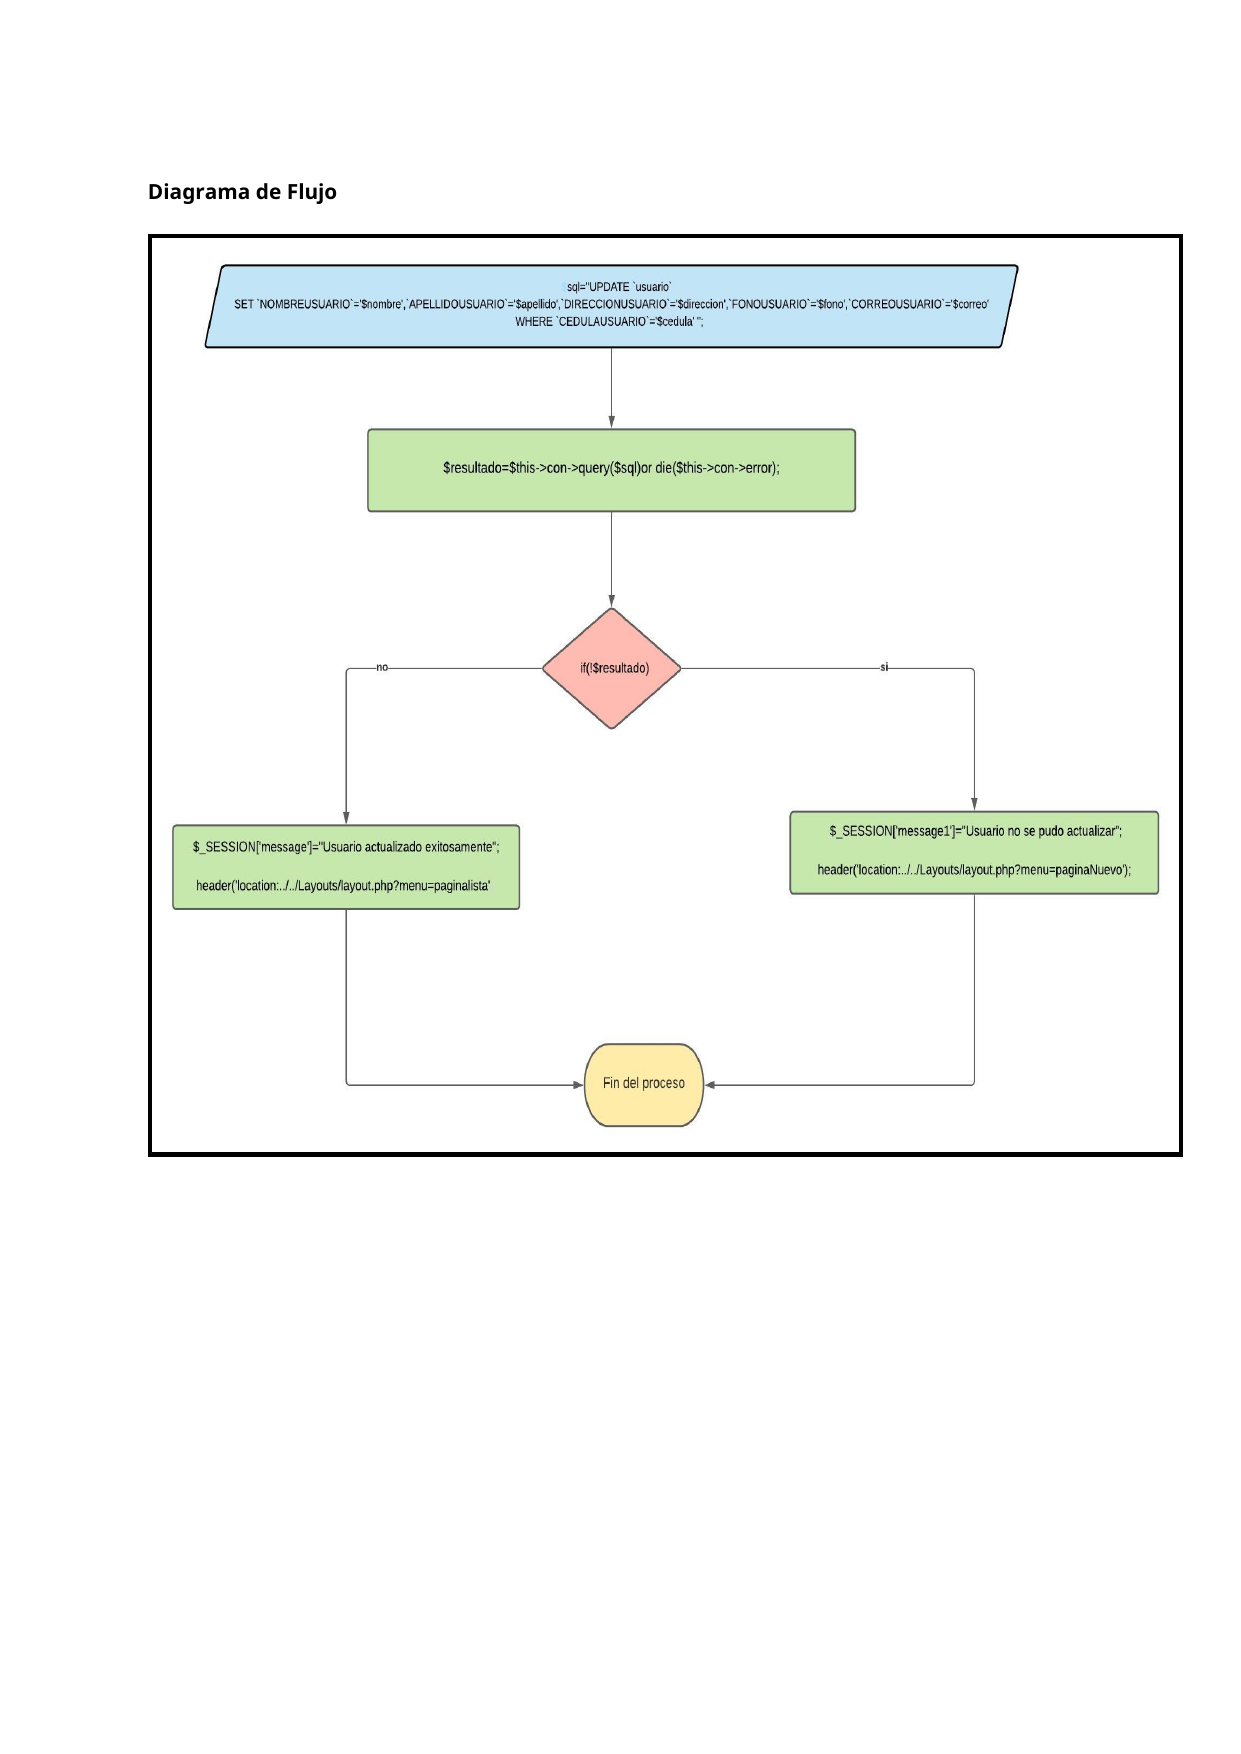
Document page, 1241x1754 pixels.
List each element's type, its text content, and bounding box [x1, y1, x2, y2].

picture [152, 238, 1179, 1152]
text Diagrama de Flujo [148, 177, 1184, 206]
